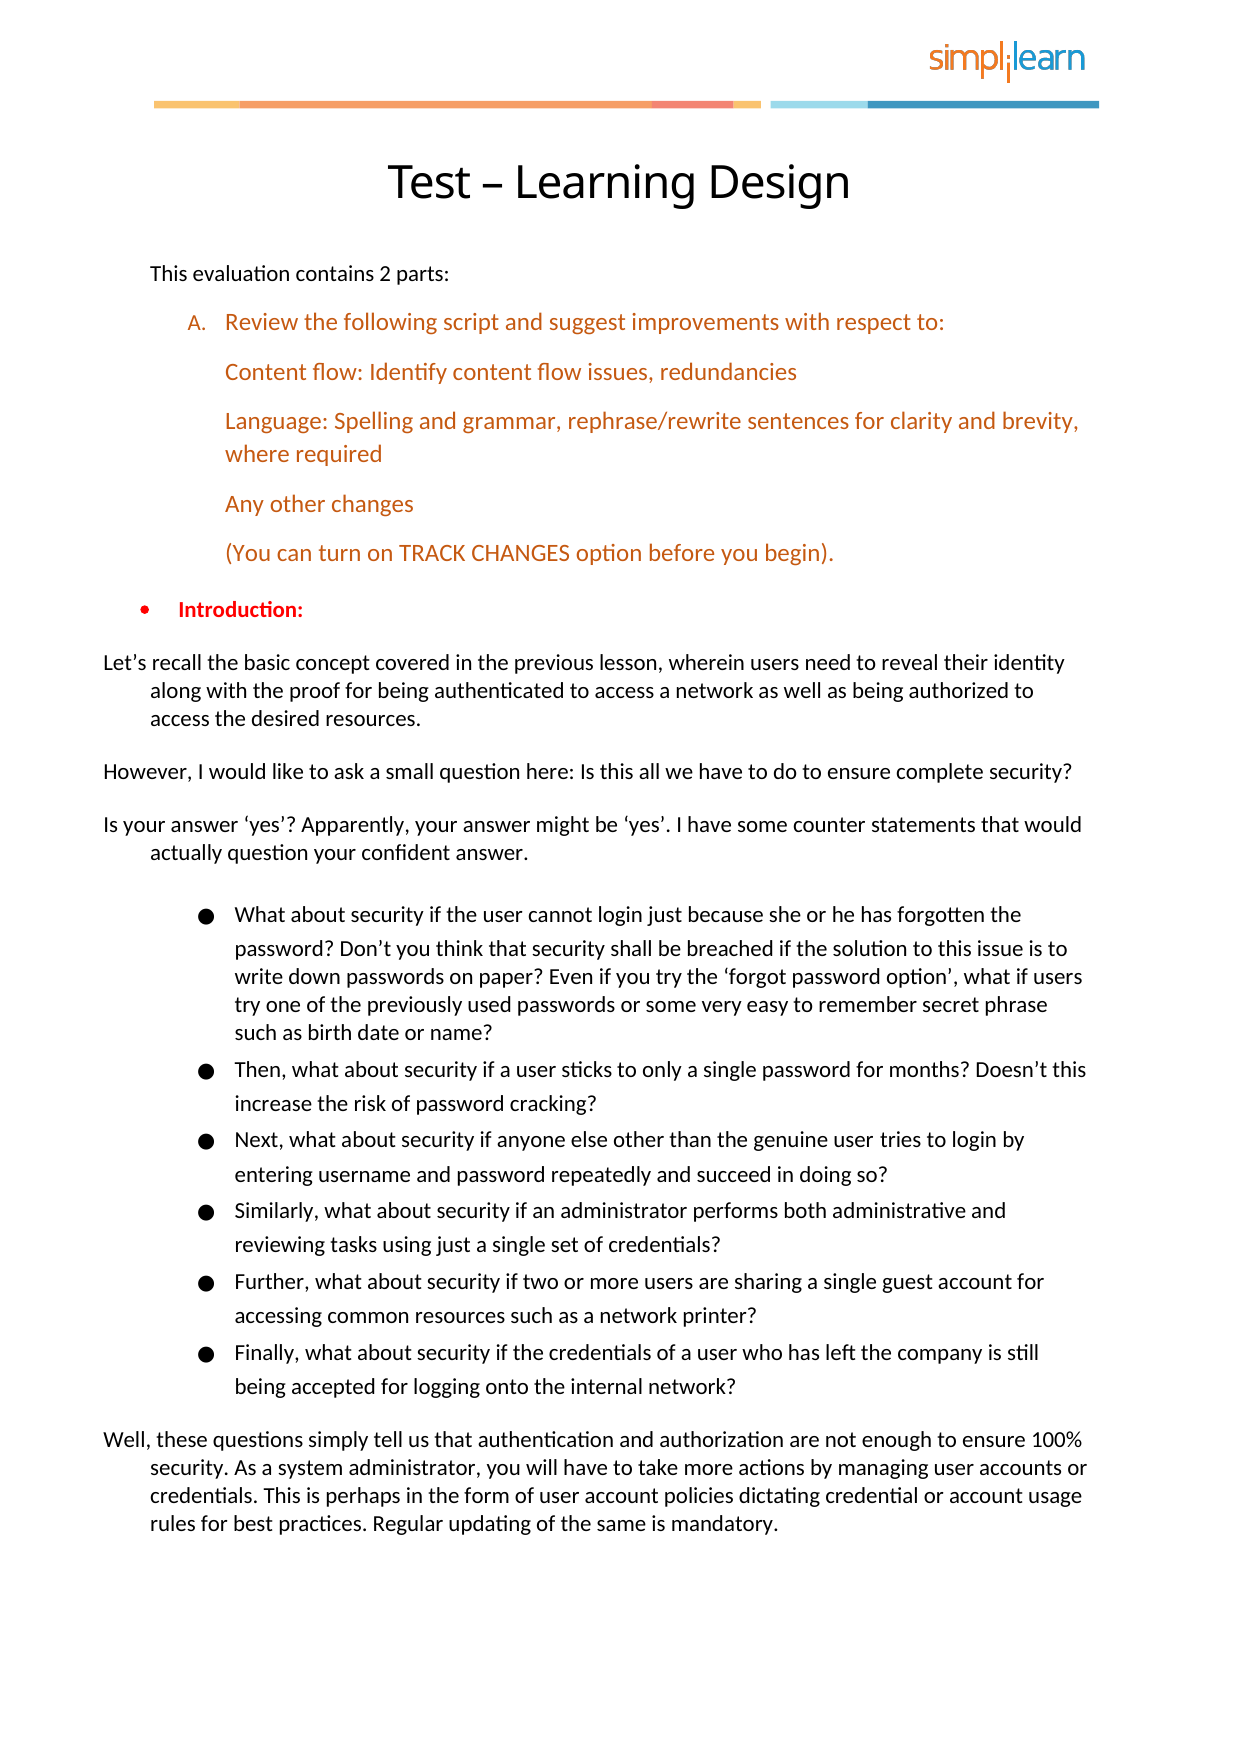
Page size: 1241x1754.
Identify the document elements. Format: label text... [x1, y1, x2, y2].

text Any other changes [225, 488, 1090, 518]
text However, I would like to ask a small question here: Is this all we have to do to ensure complete security? [103, 757, 1090, 785]
picture [925, 37, 1091, 86]
list Introduction: [141, 595, 1090, 623]
list Next, what about security if anyone else other than the genuine user tries to login by entering username and password repeatedly and succeed in doing so? [197, 1117, 1090, 1188]
list Further, what about security if two or more users are sharing a single guest account for accessing common resources such as a network printer? [197, 1258, 1090, 1329]
text Let’s recall the basic concept covered in the previous lesson, wherein users need to reveal their identity along with the proof for being authenticated to access a network as well as being authorized to access the desired resources. [103, 648, 1090, 732]
title Test – Learning Design [150, 150, 1090, 212]
text Well, these questions simply tell us that authentication and authorization are not enough to ensure 100% security. As a system administrator, you will have to take more actions by managing user accounts or credentials. This is perhaps in the form of user account policies dictating credential or account usage rules for best practices. Regular updating of the same is mandatory. [103, 1425, 1090, 1537]
text Is your answer ‘yes’? Apparently, your answer might be ‘yes’. I have some counter statements that would actually question your confident answer. [103, 810, 1090, 866]
list Review the following script and suggest improvements with respect to: [187, 306, 1090, 337]
list Similarly, what about security if an administrator performs both administrative and reviewing tasks using just a single set of credentials? [197, 1188, 1090, 1258]
text Language: Spelling and grammar, rephrase/rewrite sentences for clarity and brevity, where required [225, 405, 1090, 469]
list Finally, what about security if the credentials of a user who has left the company is still being accepted for logging onto the internal network? [197, 1329, 1090, 1400]
text Content flow: Identify content flow issues, redundancies [225, 356, 1090, 386]
list Then, what about security if a user sticks to only a single password for months? Doesn’t this increase the risk of password cracking? [197, 1046, 1090, 1117]
text This evaluation contains 2 parts: [150, 259, 1090, 287]
text (You can turn on TRACK CHANGES option before you begin). [225, 537, 1090, 568]
list What about security if the user cannot login just because she or he has forgotten the password? Don’t you think that security shall be breached if the solution to this issue is to write down passwords on paper? Even if you try the ‘forgot password option’, what if users try one of the previously used passwords or some very easy to remember secret phrase such as birth date or name? [197, 891, 1090, 1046]
